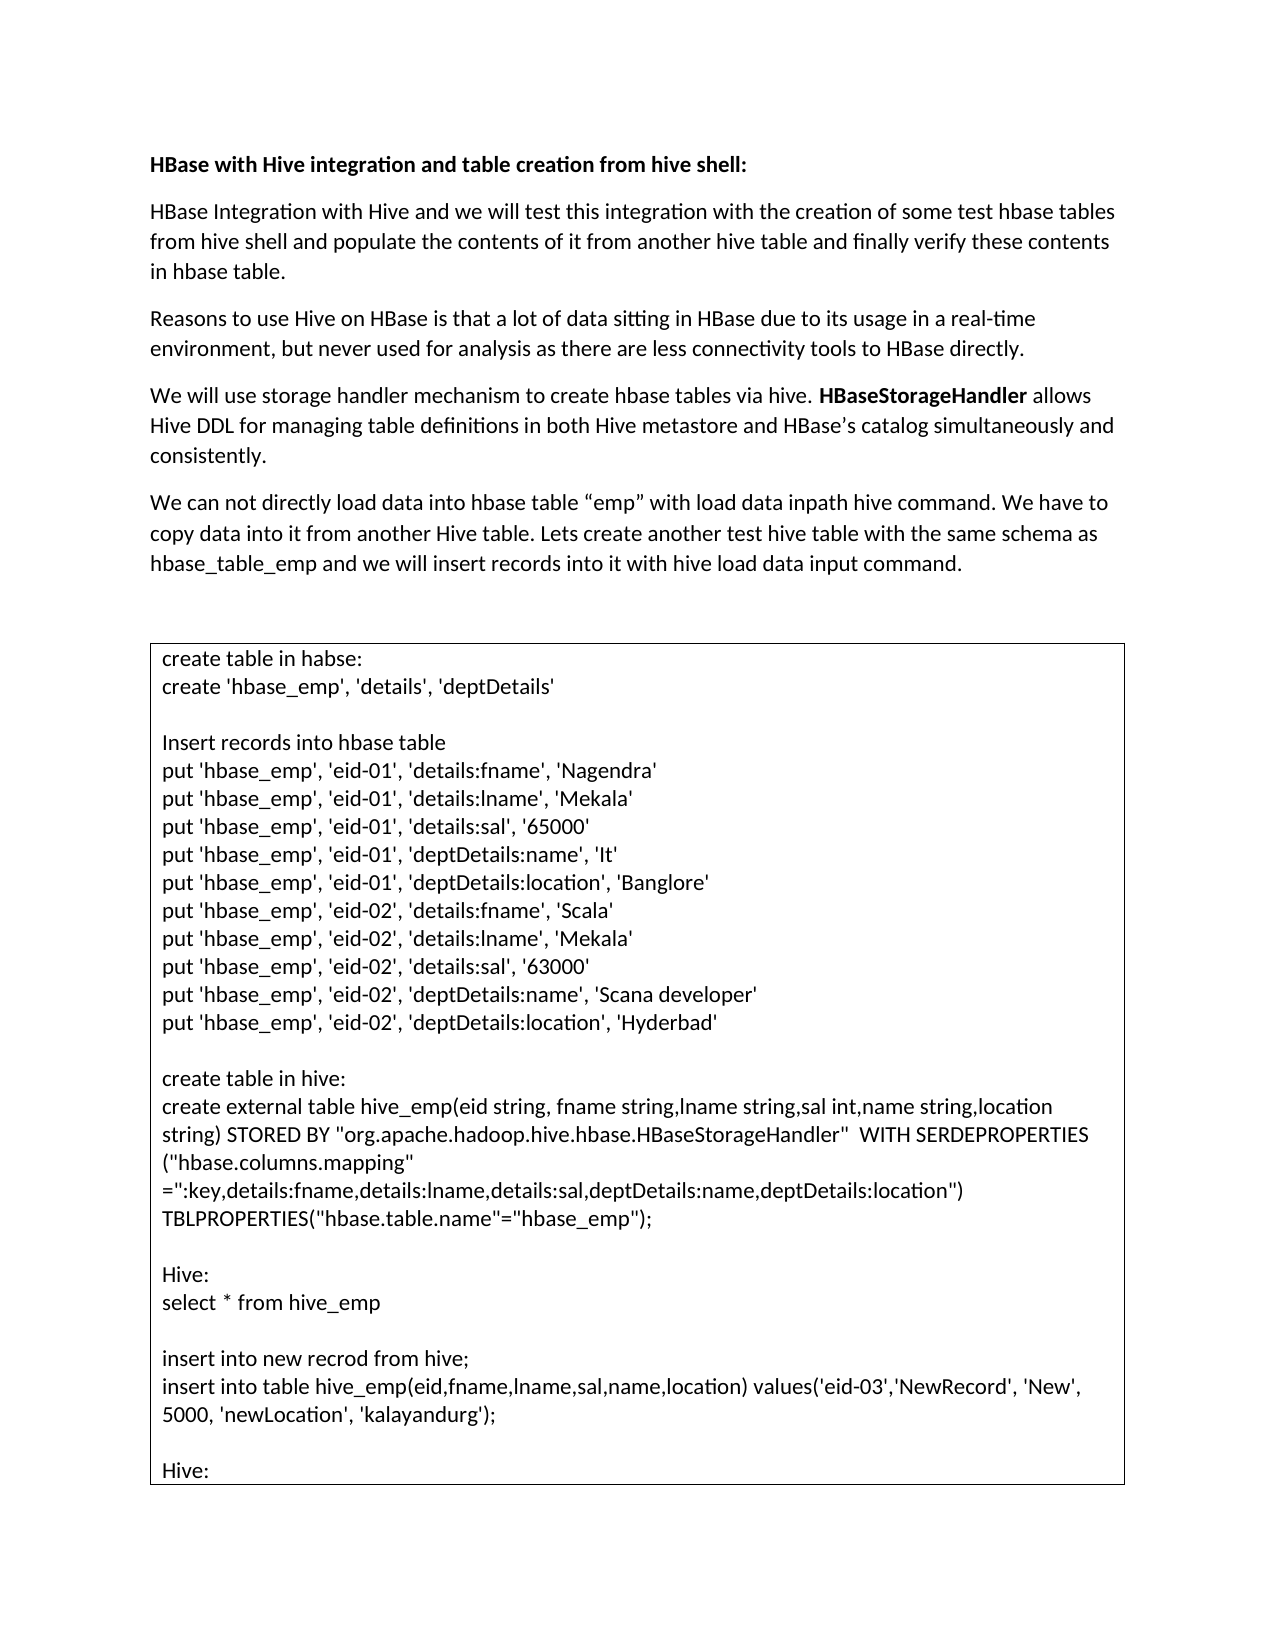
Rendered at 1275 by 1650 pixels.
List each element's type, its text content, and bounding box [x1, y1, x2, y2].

text HBase Integration with Hive and we will test this integration with the creation of some test hbase tables from hive shell and populate the contents of it from another hive table and finally verify these contents in hbase table. [150, 197, 1125, 285]
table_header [151, 644, 1124, 1484]
text We can not directly load data into hbase table “emp” with load data inpath hive command. We have to copy data into it from another Hive table. Lets create another test hive table with the same schema as hbase_table_emp and we will insert records into it with hive load data input command. [150, 488, 1125, 577]
text HBase with Hive integration and table creation from hive shell: [150, 150, 1125, 178]
text We will use storage handler mechanism to create hbase tables via hive. HBaseStorageHandler allows Hive DDL for managing table definitions in both Hive metastore and HBase’s catalog simultaneously and consistently. [150, 381, 1125, 470]
text Reasons to use Hive on HBase is that a lot of data sitting in HBase due to its usage in a real-time environment, but never used for analysis as there are less connectivity tools to HBase directly. [150, 304, 1125, 362]
